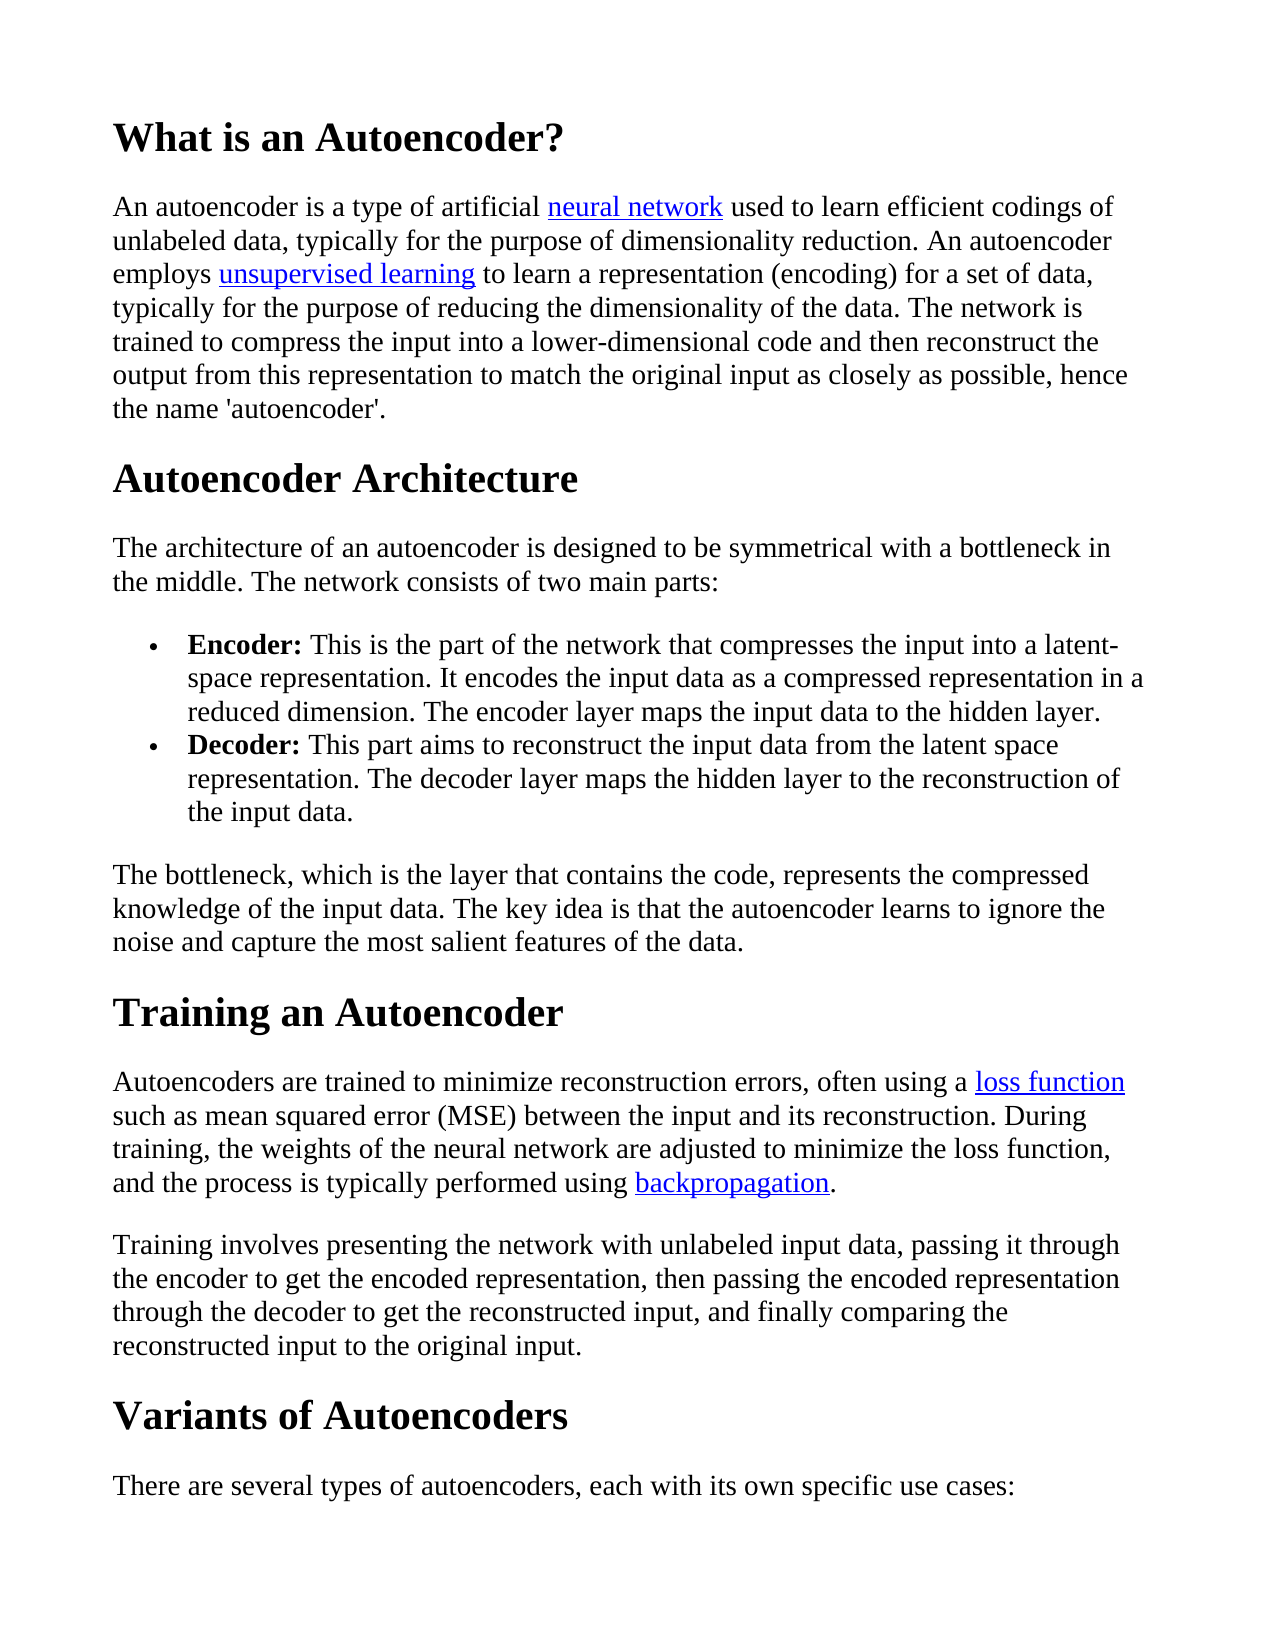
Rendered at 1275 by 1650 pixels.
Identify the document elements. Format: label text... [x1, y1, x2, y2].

text Variants of Autoencoders [112, 1391, 1153, 1439]
text Autoencoders are trained to minimize reconstruction errors, often using a loss function such as mean squared error (MSE) between the input and its reconstruction. During training, the weights of the neural network are adjusted to minimize the loss function, and the process is typically performed using backpropagation. [112, 1064, 1153, 1198]
text The bottleneck, which is the layer that contains the code, represents the compressed knowledge of the input data. The key idea is that the autoencoder learns to ignore the noise and capture the most salient features of the data. [112, 857, 1153, 958]
text Training an Autoencoder [112, 987, 1153, 1035]
text Autoencoder Architecture [112, 453, 1153, 501]
text Training involves presenting the network with unlabeled input data, passing it through the encoder to get the encoded representation, then passing the encoded representation through the decoder to get the reconstructed input, and finally comparing the reconstructed input to the original input. [112, 1227, 1153, 1362]
text What is an Autoencoder? [112, 112, 1153, 160]
text The architecture of an autoencoder is designed to be symmetrical with a bottleneck in the middle. The network consists of two main parts: [112, 531, 1153, 598]
text There are several types of autoencoders, each with its own specific use cases: [112, 1468, 1153, 1501]
list Decoder: This part aims to reconstruct the input data from the latent space representation. The decoder layer maps the hidden layer to the reconstruction of the input data. [150, 727, 1153, 828]
text An autoencoder is a type of artificial neural network used to learn efficient codings of unlabeled data, typically for the purpose of dimensionality reduction. An autoencoder employs unsupervised learning to learn a representation (encoding) for a set of data, typically for the purpose of reducing the dimensionality of the data. The network is trained to compress the input into a lower-dimensional code and then reconstruct the output from this representation to match the original input as closely as possible, hence the name 'autoencoder'. [112, 189, 1153, 424]
list Encoder: This is the part of the network that compresses the input into a latent-space representation. It encodes the input data as a compressed representation in a reduced dimension. The encoder layer maps the input data to the hidden layer. [150, 627, 1153, 727]
